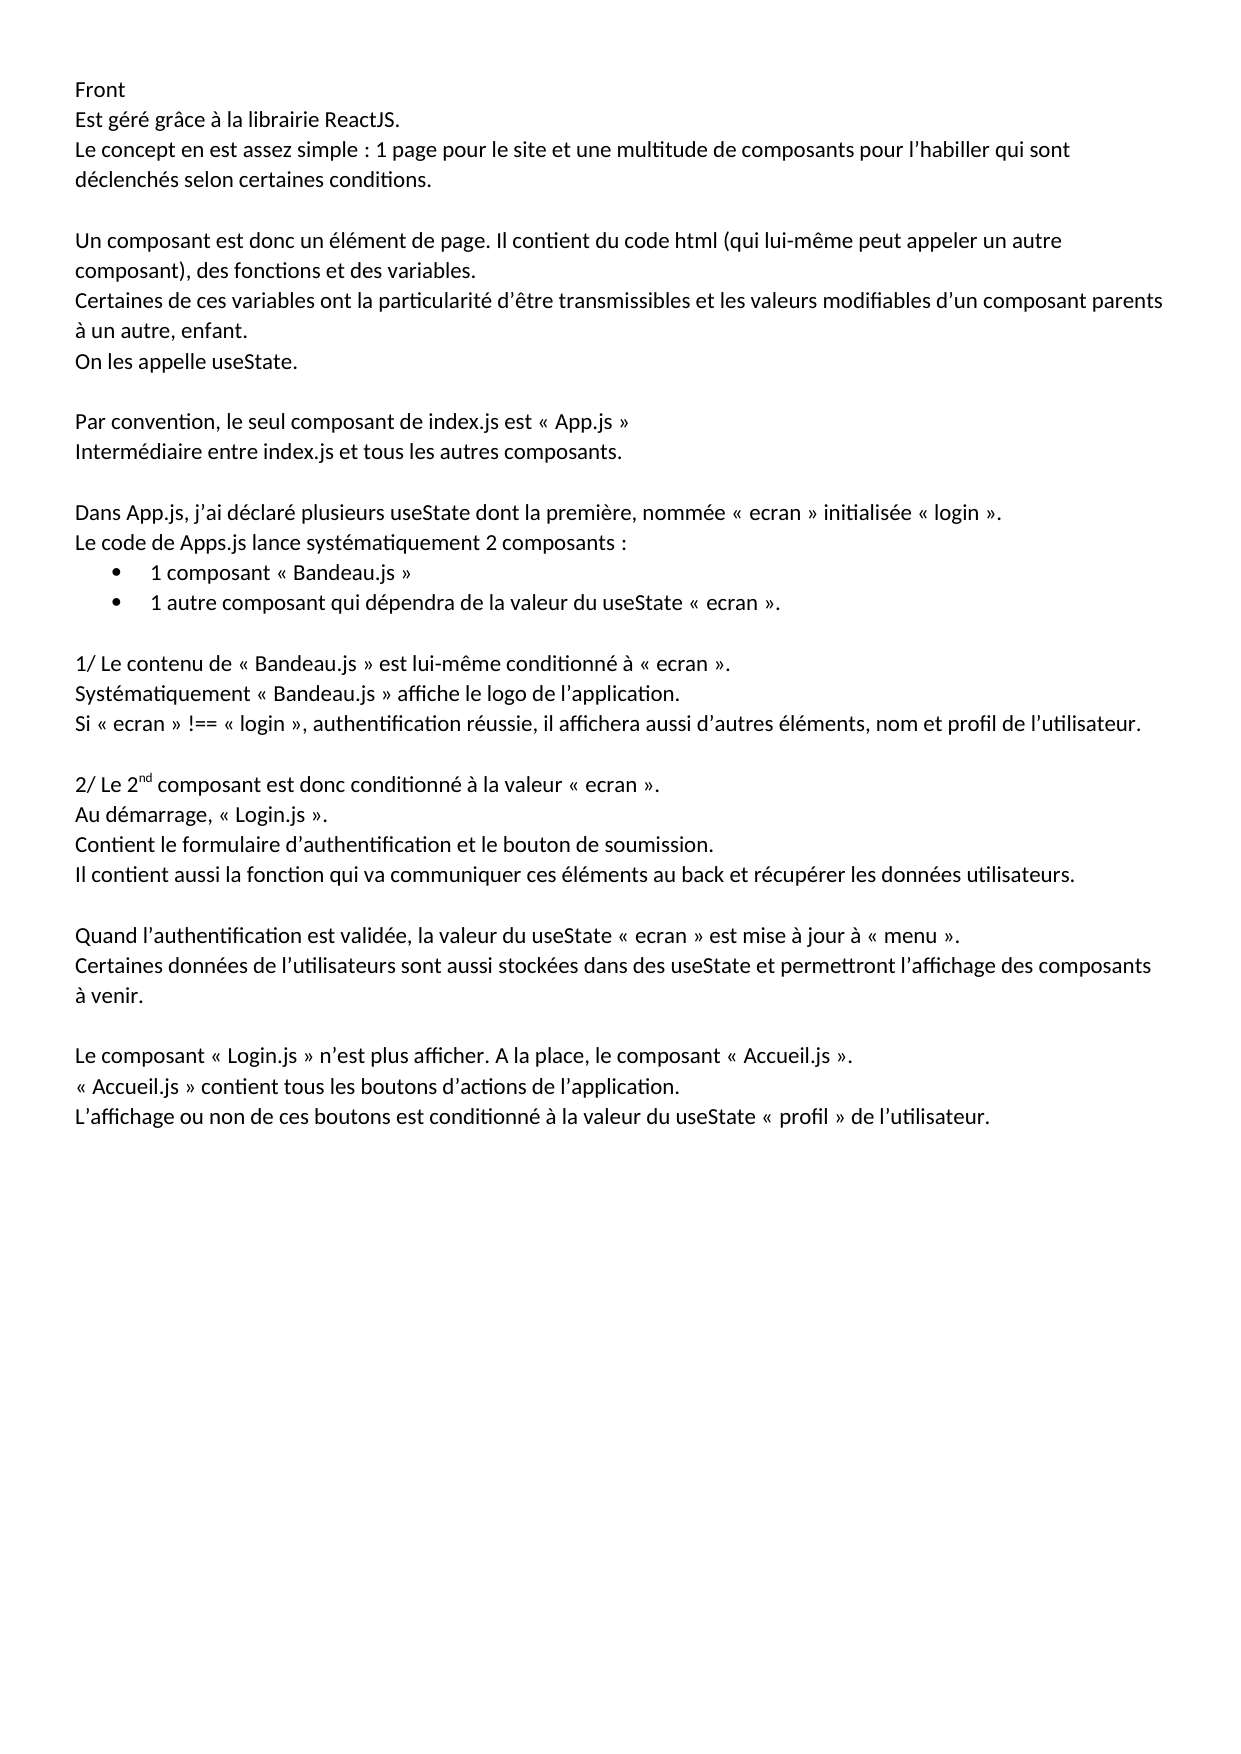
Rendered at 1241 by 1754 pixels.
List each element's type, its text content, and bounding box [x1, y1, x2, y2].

text On les appelle useState. [75, 347, 1165, 375]
text 1/ Le contenu de « Bandeau.js » est lui-même conditionné à « ecran ». [75, 649, 1165, 677]
text Le composant « Login.js » n’est plus afficher. A la place, le composant « Accueil.js ». [75, 1042, 1165, 1070]
text Si « ecran » !== « login », authentification réussie, il affichera aussi d’autres éléments, nom et profil de l’utilisateur. [75, 709, 1165, 737]
text Certaines données de l’utilisateurs sont aussi stockées dans des useState et permettront l’affichage des composants à venir. [75, 951, 1165, 1009]
text Front [75, 75, 1165, 103]
list 1 autre composant qui dépendra de la valeur du useState « ecran ». [112, 588, 1165, 617]
text Contient le formulaire d’authentification et le bouton de soumission. [75, 830, 1165, 858]
text Au démarrage, « Login.js ». [75, 800, 1165, 828]
text Intermédiaire entre index.js et tous les autres composants. [75, 437, 1165, 466]
text Un composant est donc un élément de page. Il contient du code html (qui lui-même peut appeler un autre composant), des fonctions et des variables. [75, 226, 1165, 284]
text Par convention, le seul composant de index.js est « App.js » [75, 407, 1165, 435]
text Il contient aussi la fonction qui va communiquer ces éléments au back et récupérer les données utilisateurs. [75, 860, 1165, 888]
text Systématiquement « Bandeau.js » affiche le logo de l’application. [75, 679, 1165, 707]
text « Accueil.js » contient tous les boutons d’actions de l’application. [75, 1072, 1165, 1100]
text L’affichage ou non de ces boutons est conditionné à la valeur du useState « profil » de l’utilisateur. [75, 1102, 1165, 1130]
text Le code de Apps.js lance systématiquement 2 composants : [75, 528, 1165, 556]
text Quand l’authentification est validée, la valeur du useState « ecran » est mise à jour à « menu ». [75, 921, 1165, 949]
text Est géré grâce à la librairie ReactJS. [75, 105, 1165, 133]
text Le concept en est assez simple : 1 page pour le site et une multitude de composants pour l’habiller qui sont déclenchés selon certaines conditions. [75, 135, 1165, 194]
list 1 composant « Bandeau.js » [112, 558, 1165, 586]
text Certaines de ces variables ont la particularité d’être transmissibles et les valeurs modifiables d’un composant parents à un autre, enfant. [75, 286, 1165, 345]
text 2/ Le 2nd composant est donc conditionné à la valeur « ecran ». [75, 770, 1165, 798]
text Dans App.js, j’ai déclaré plusieurs useState dont la première, nommée « ecran » initialisée « login ». [75, 498, 1165, 526]
